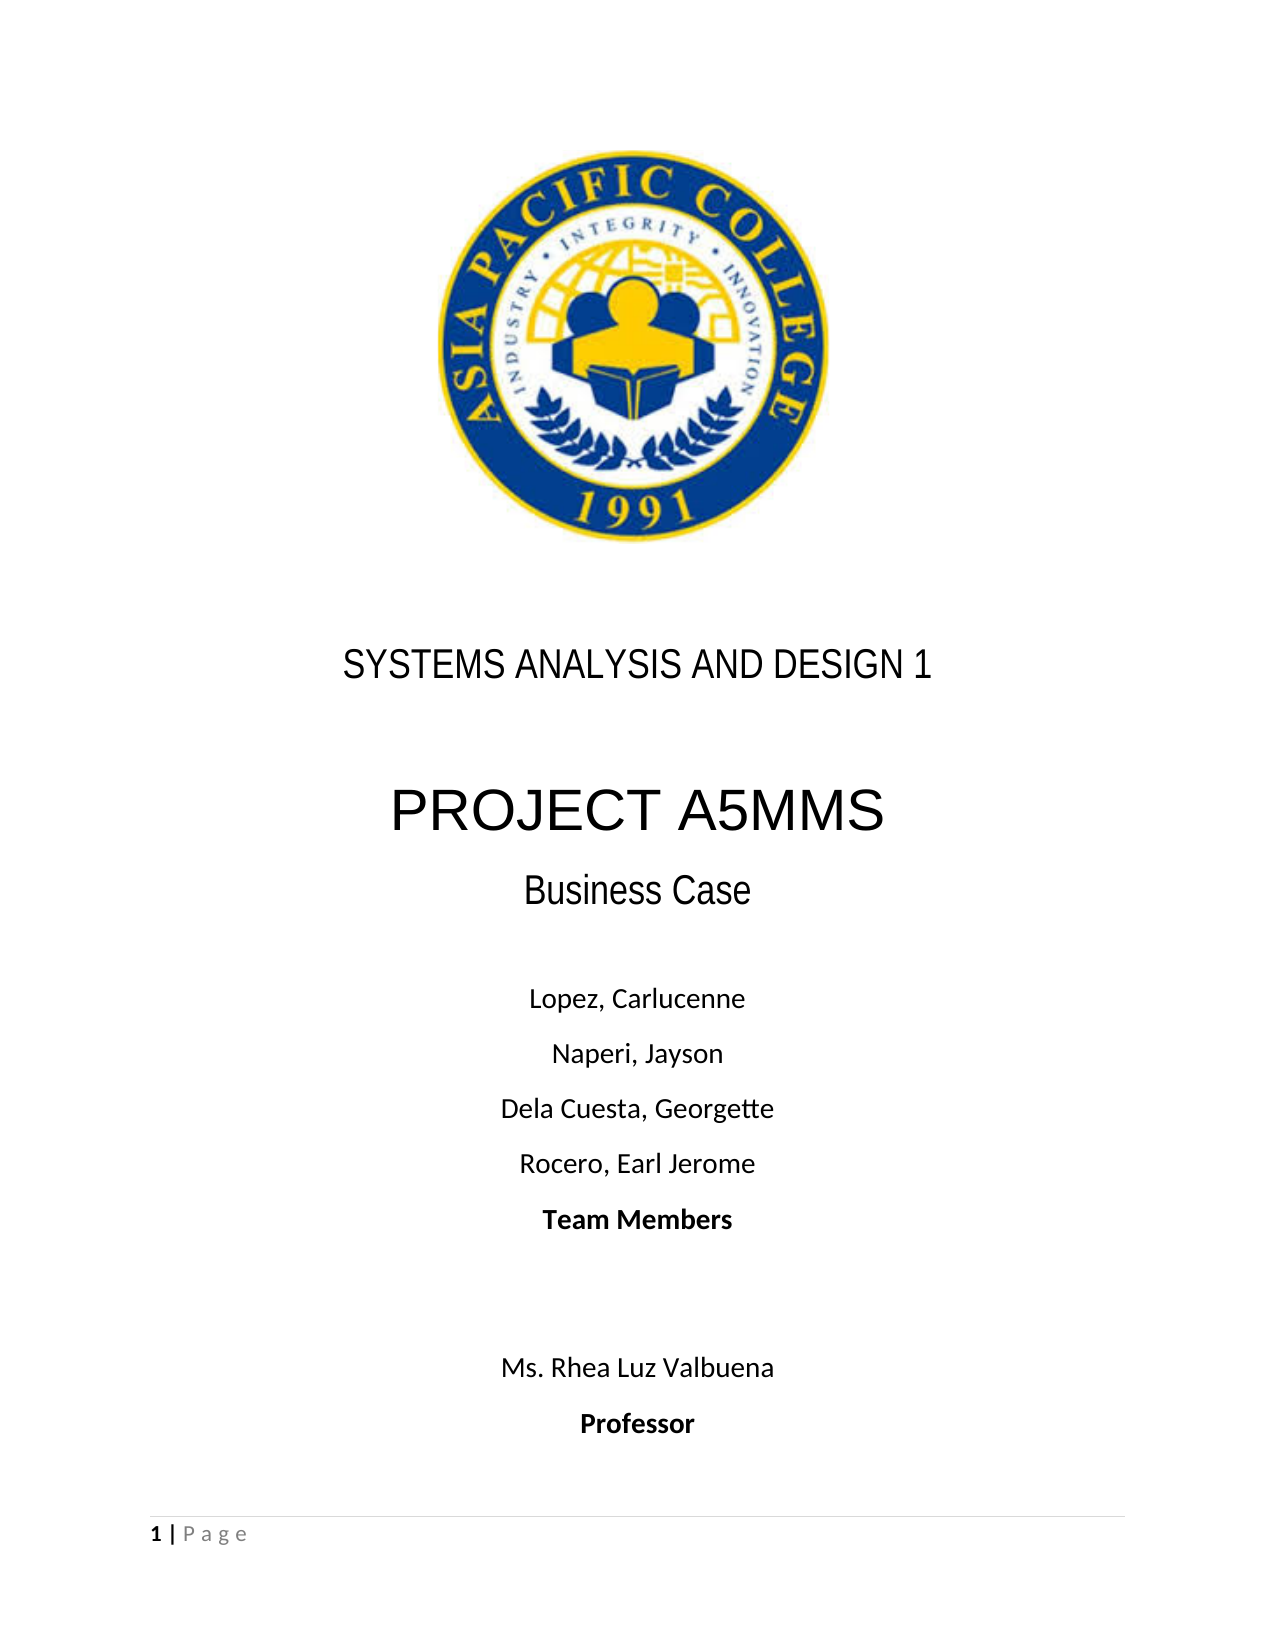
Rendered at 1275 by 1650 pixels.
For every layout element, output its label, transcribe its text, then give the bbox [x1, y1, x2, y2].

text PROJECT A5MMS [150, 776, 1125, 843]
text Team Members [150, 1201, 1125, 1236]
text Ms. Rhea Luz Valbuena [150, 1349, 1125, 1385]
text Dela Cuesta, Georgette [150, 1091, 1125, 1126]
text Business Case [150, 865, 1125, 913]
text SYSTEMS ANALYSIS AND DESIGN 1 [150, 640, 1125, 687]
text Lopez, Carlucenne [150, 980, 1125, 1016]
text Naperi, Jayson [150, 1035, 1125, 1071]
picture [437, 150, 830, 544]
text Rocero, Earl Jerome [150, 1146, 1125, 1181]
text Professor [150, 1405, 1125, 1440]
